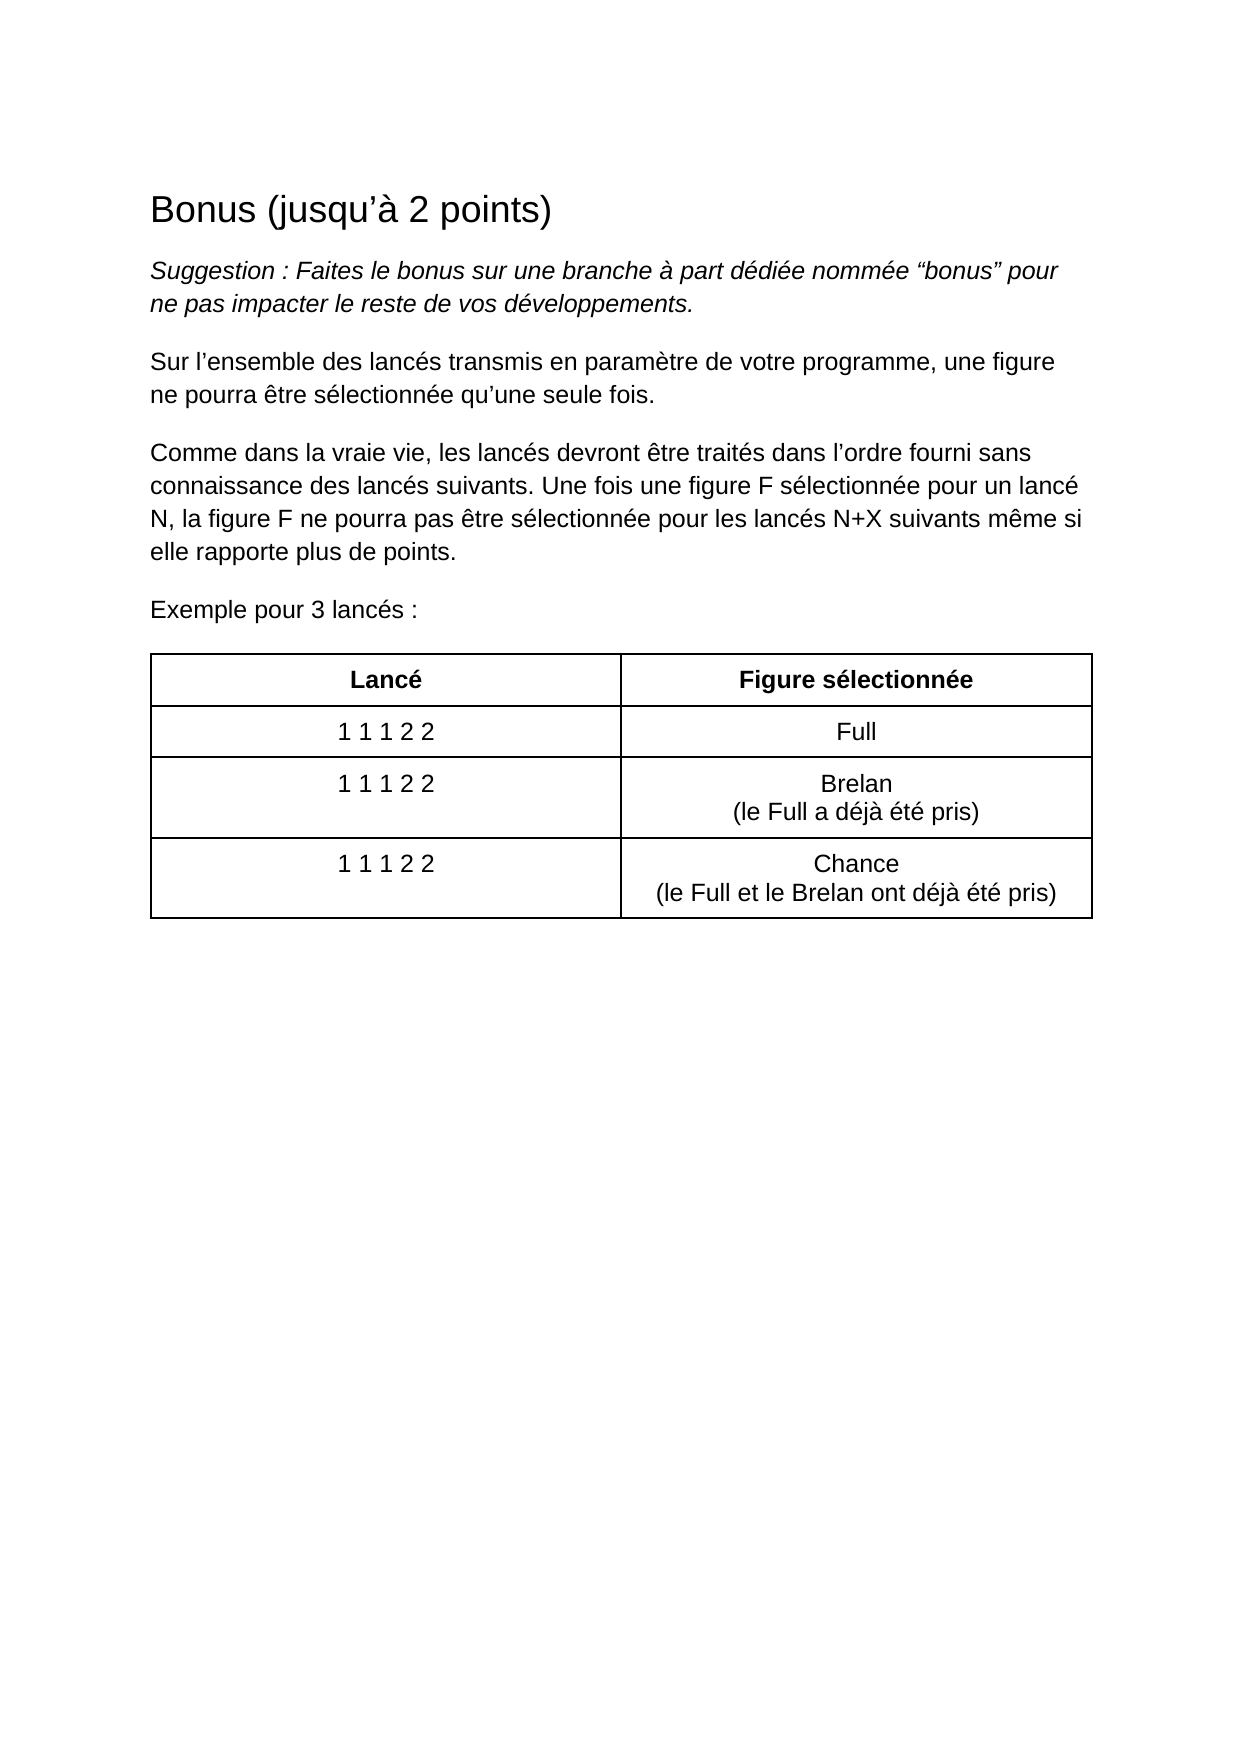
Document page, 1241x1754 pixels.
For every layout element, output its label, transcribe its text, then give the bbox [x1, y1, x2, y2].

text Suggestion : Faites le bonus sur une branche à part dédiée nommée “bonus” pour ne pas impacter le reste de vos développements. [150, 256, 1090, 317]
table_cell Brelan (le Full a déjà été pris) [622, 758, 1091, 837]
table_header Lancé [152, 655, 620, 704]
text Sur l’ensemble des lancés transmis en paramètre de votre programme, une figure ne pourra être sélectionnée qu’une seule fois. [150, 347, 1090, 408]
table_cell 1 1 1 2 2 [152, 758, 620, 837]
text Comme dans la vraie vie, les lancés devront être traités dans l’ordre fourni sans connaissance des lancés suivants. Une fois une figure F sélectionnée pour un lancé N, la figure F ne pourra pas être sélectionnée pour les lancés N+X suivants même si elle rapporte plus de points. [150, 438, 1090, 566]
table_cell Full [622, 707, 1091, 756]
subtitle Bonus (jusqu’à 2 points) [150, 187, 1090, 231]
table_cell 1 1 1 2 2 [152, 707, 620, 756]
table_cell Chance (le Full et le Brelan ont déjà été pris) [622, 839, 1091, 917]
table_header Figure sélectionnée [622, 655, 1091, 704]
text Exemple pour 3 lancés : [150, 595, 1090, 623]
table_cell 1 1 1 2 2 [152, 839, 620, 917]
